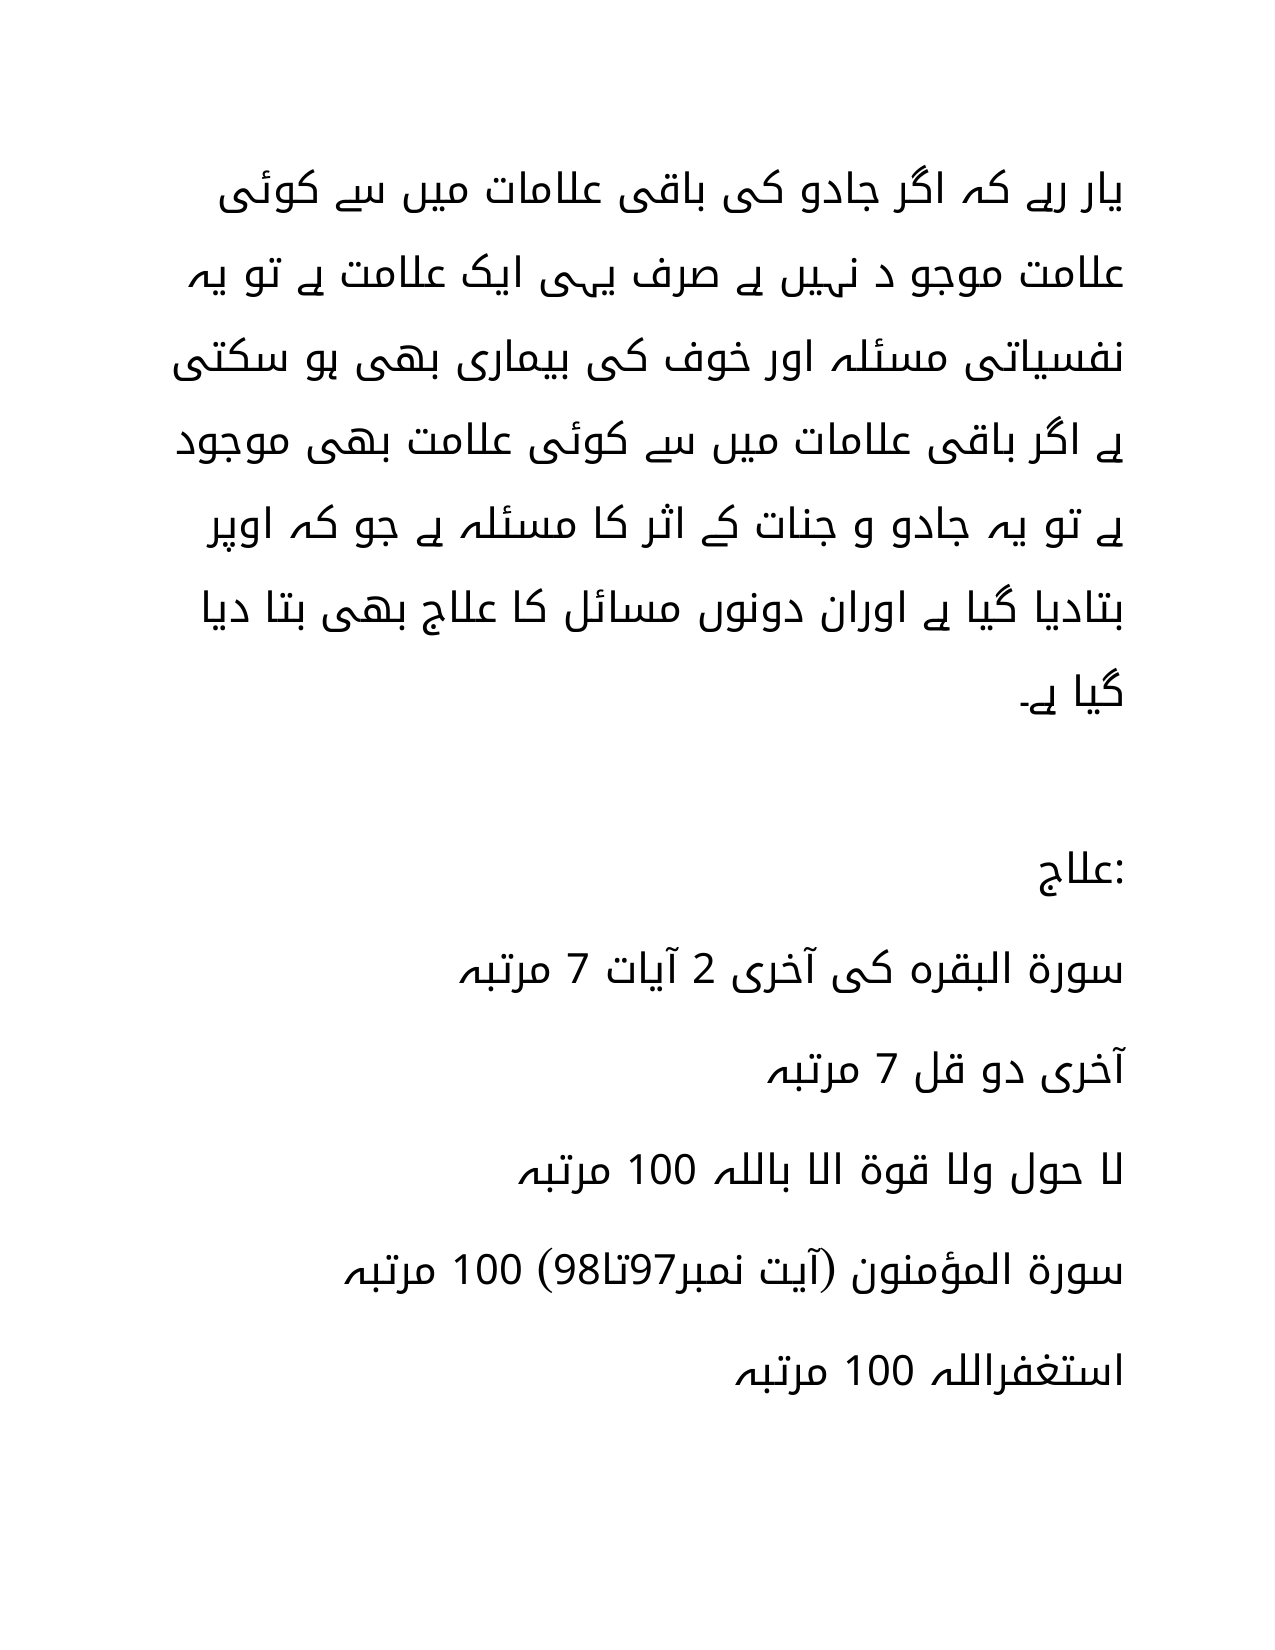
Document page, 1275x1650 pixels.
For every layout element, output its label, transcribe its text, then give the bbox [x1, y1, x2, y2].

text علاج: [150, 830, 1125, 909]
text آخری دو قل 7 مرتبہ [150, 1031, 1125, 1109]
text سورۃ المؤمنون (آیت نمبر97تا98) 100 مرتبہ [150, 1231, 1125, 1310]
text استغفراللہ 100 مرتبہ [150, 1332, 1125, 1411]
text یار رہے کہ اگر جادو کی باقی علامات میں سے کوئی علامت موجو د نہیں ہے صرف یہی ایک علامت ہے تو یہ نفسیاتی مسئلہ اور خوف کی بیماری بھی ہو سکتی ہے اگر باقی علامات میں سے کوئی علامت بھی موجود ہے تو یہ جادو و جنات کے اثر کا مسئلہ ہے جو کہ اوپر بتادیا گیا ہے اوران دونوں مسائل کا علاج بھی بتا دیا گیا ہے۔ [150, 150, 1125, 732]
text سورۃ البقرہ کی آخری 2 آیات 7 مرتبہ [150, 930, 1125, 1009]
text لا حول ولا قوۃ الا باللہ 100 مرتبہ [150, 1131, 1125, 1210]
